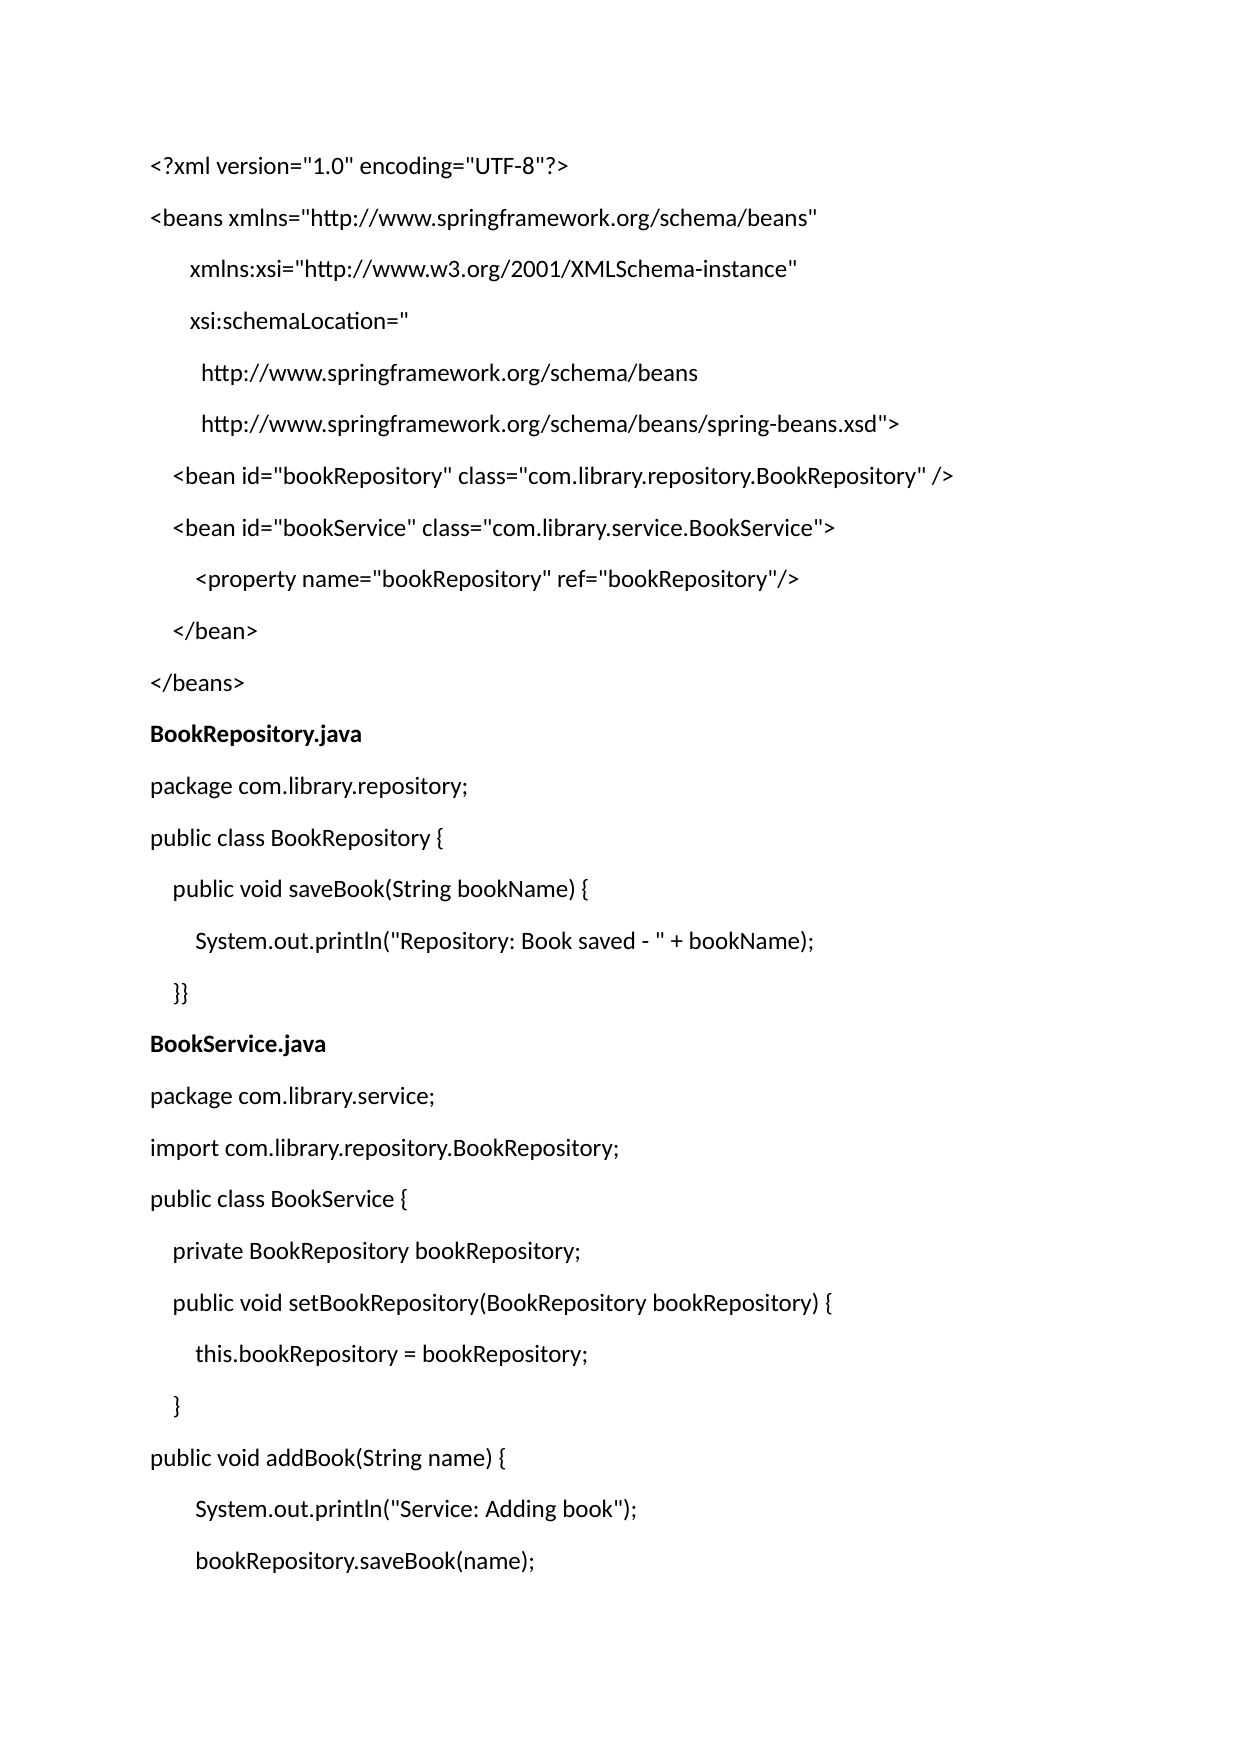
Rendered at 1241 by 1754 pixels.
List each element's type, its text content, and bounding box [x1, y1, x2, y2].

text System.out.println("Repository: Book saved - " + bookName); [150, 925, 1090, 956]
text import com.library.repository.BookRepository; [150, 1132, 1090, 1162]
text public class BookRepository { [150, 822, 1090, 852]
text bookRepository.saveBook(name); [150, 1545, 1090, 1576]
text <bean id="bookRepository" class="com.library.repository.BookRepository" /> [150, 460, 1090, 491]
text package com.library.repository; [150, 770, 1090, 801]
text </beans> [150, 667, 1090, 697]
text System.out.println("Service: Adding book"); [150, 1493, 1090, 1524]
text <bean id="bookService" class="com.library.service.BookService"> [150, 512, 1090, 542]
text public class BookService { [150, 1183, 1090, 1214]
text this.bookRepository = bookRepository; [150, 1338, 1090, 1369]
text public void setBookRepository(BookRepository bookRepository) { [150, 1287, 1090, 1317]
text private BookRepository bookRepository; [150, 1235, 1090, 1266]
text }} [150, 977, 1090, 1007]
text BookService.java [150, 1028, 1090, 1059]
text public void addBook(String name) { [150, 1442, 1090, 1472]
text package com.library.service; [150, 1080, 1090, 1111]
text xsi:schemaLocation=" [150, 305, 1090, 336]
text } [150, 1390, 1090, 1421]
text http://www.springframework.org/schema/beans/spring-beans.xsd"> [150, 408, 1090, 439]
text </bean> [150, 615, 1090, 646]
text public void saveBook(String bookName) { [150, 873, 1090, 904]
text xmlns:xsi="http://www.w3.org/2001/XMLSchema-instance" [150, 253, 1090, 284]
text http://www.springframework.org/schema/beans [150, 357, 1090, 387]
text <property name="bookRepository" ref="bookRepository"/> [150, 563, 1090, 594]
text <?xml version="1.0" encoding="UTF-8"?> [150, 150, 1090, 181]
text BookRepository.java [150, 718, 1090, 749]
text <beans xmlns="http://www.springframework.org/schema/beans" [150, 202, 1090, 232]
